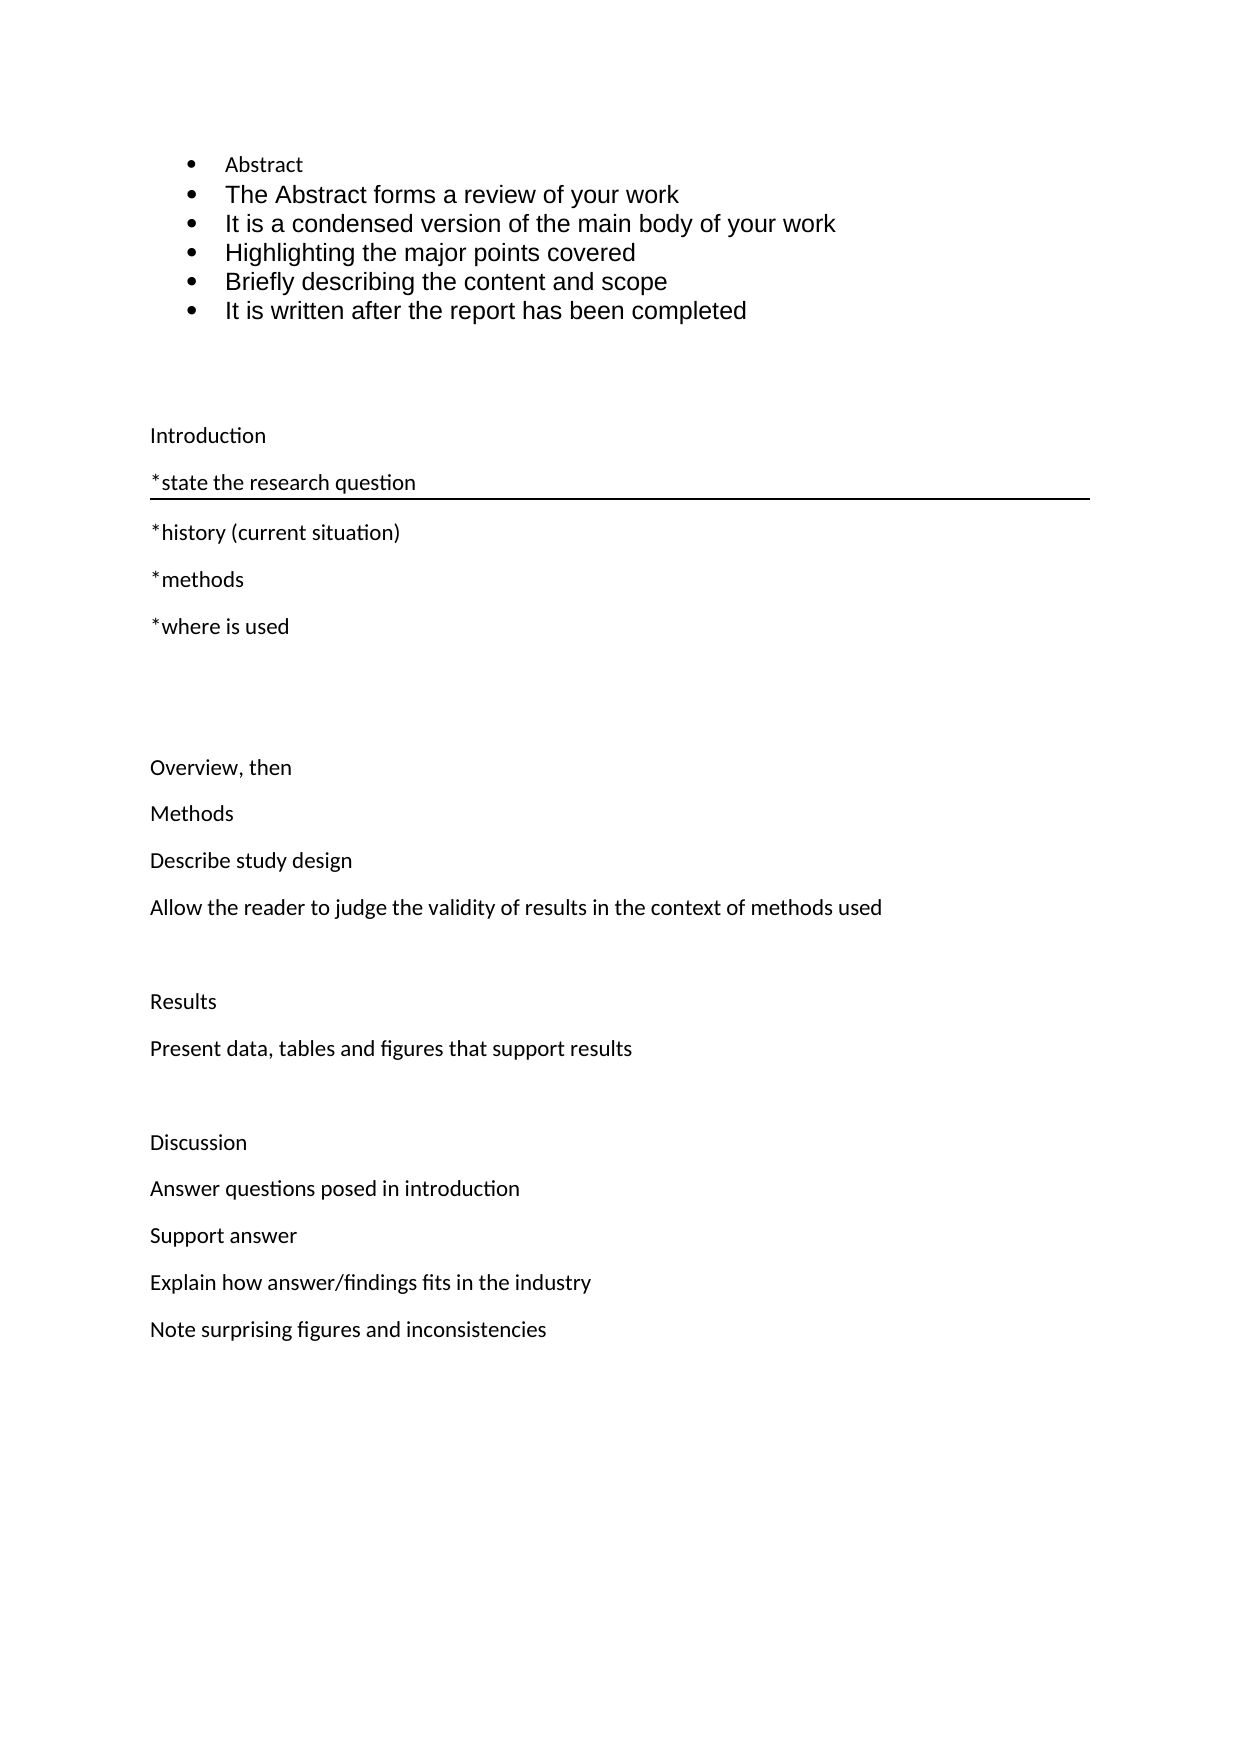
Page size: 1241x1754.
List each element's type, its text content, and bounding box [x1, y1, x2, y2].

text Results [150, 987, 1090, 1015]
text *state the research question [150, 468, 1090, 498]
text Describe study design [150, 846, 1090, 874]
text Introduction [150, 421, 1090, 449]
list Highlighting the major points covered [187, 238, 1090, 267]
text Discussion [150, 1128, 1090, 1156]
text *where is used [150, 612, 1090, 640]
text Note surprising figures and inconsistencies [150, 1315, 1090, 1343]
text Support answer [150, 1221, 1090, 1249]
list The Abstract forms a review of your work [187, 180, 1090, 209]
list It is written after the report has been completed [187, 296, 1090, 324]
text Allow the reader to judge the validity of results in the context of methods used [150, 893, 1090, 921]
text Present data, tables and figures that support results [150, 1034, 1090, 1062]
text *methods [150, 565, 1090, 593]
text Explain how answer/findings fits in the industry [150, 1268, 1090, 1296]
list It is a condensed version of the main body of your work [187, 209, 1090, 238]
text Overview, then [150, 753, 1090, 781]
list Briefly describing the content and scope [187, 267, 1090, 296]
text *history (current situation) [150, 518, 1090, 546]
text Methods [150, 799, 1090, 828]
text Answer questions posed in introduction [150, 1174, 1090, 1203]
list Abstract [187, 150, 1090, 178]
